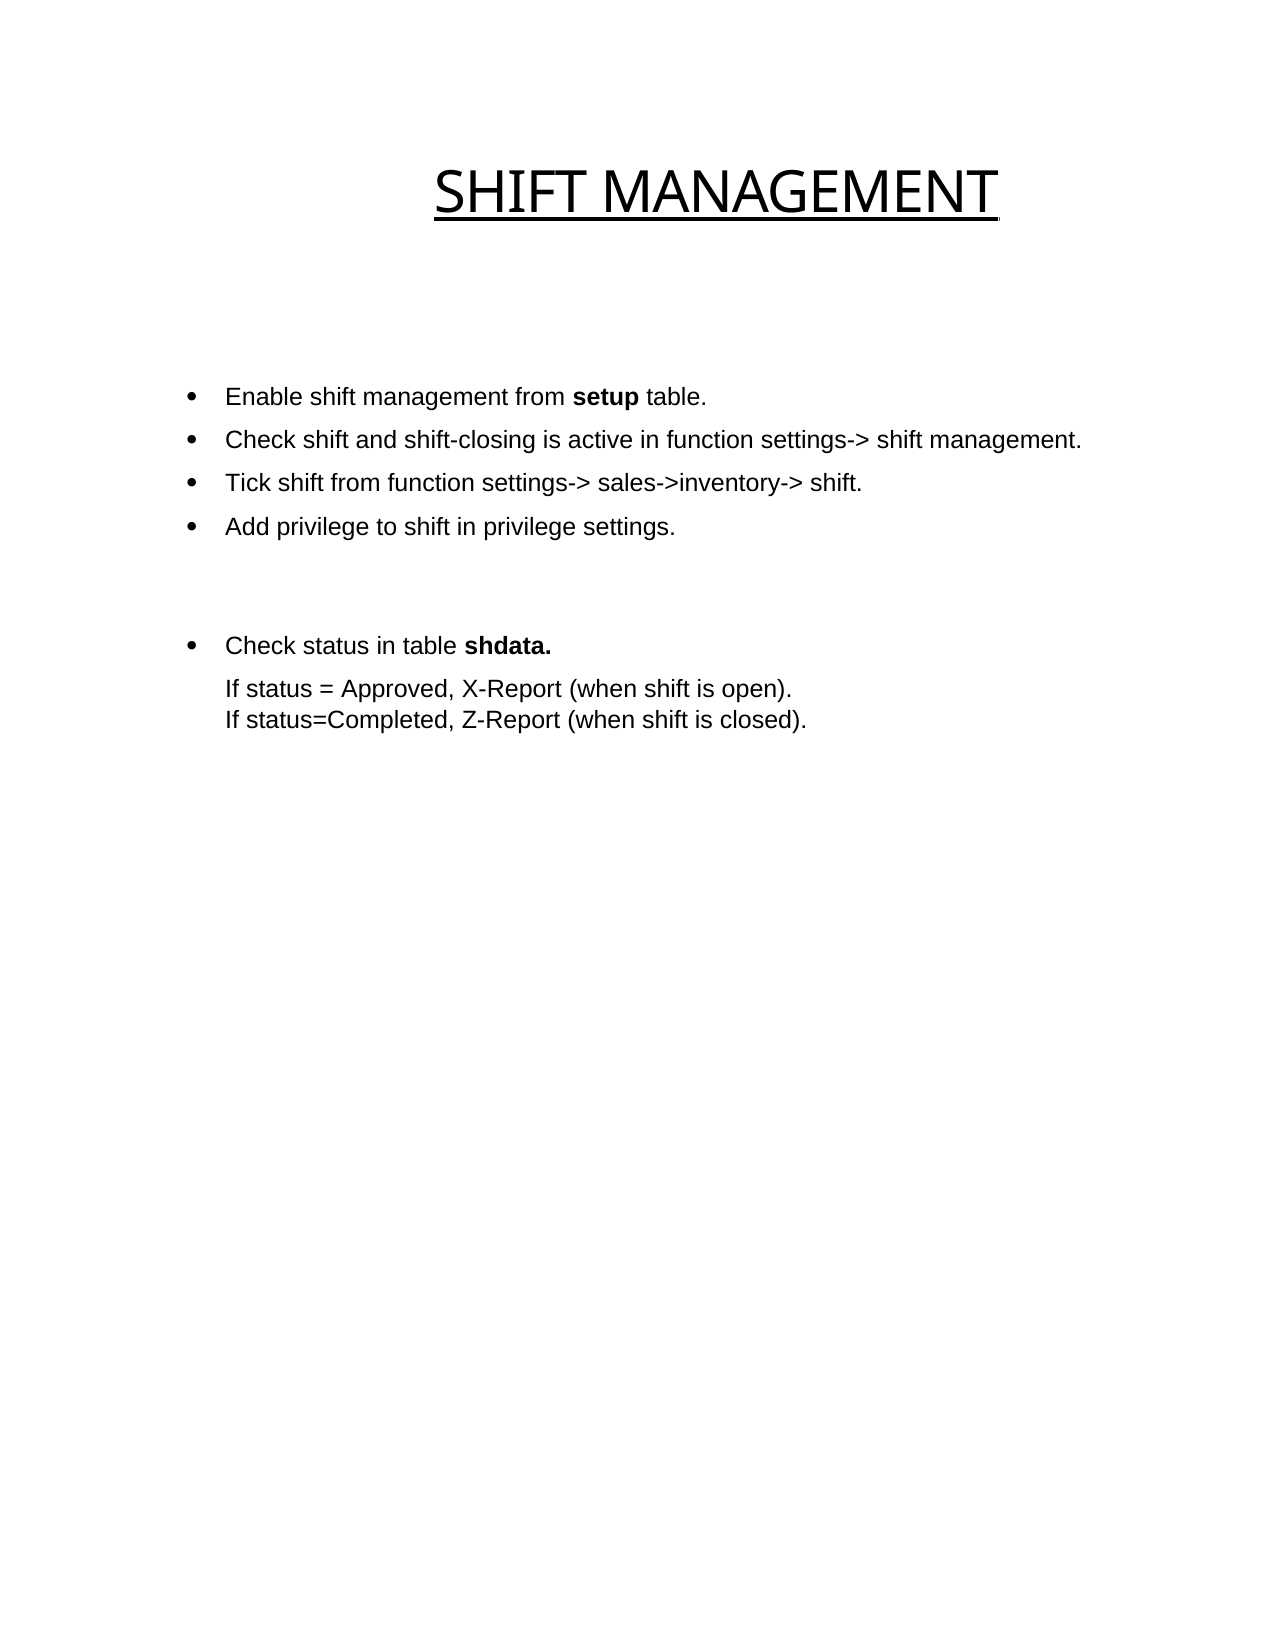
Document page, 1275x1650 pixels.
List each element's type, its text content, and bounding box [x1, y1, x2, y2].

list Enable shift management from setup table. [187, 382, 1125, 411]
list Check status in table shdata. [187, 631, 1125, 660]
list If status=Completed, Z-Report (when shift is closed). [225, 706, 1125, 734]
list Tick shift from function settings-> sales->inventory-> shift. [187, 468, 1125, 497]
list Add privilege to shift in privilege settings. [187, 512, 1125, 540]
title SHIFT MANAGEMENT [150, 150, 1125, 229]
list If status = Approved, X-Report (when shift is open). [225, 674, 1125, 703]
list Check shift and shift-closing is active in function settings-> shift management. [187, 425, 1125, 454]
